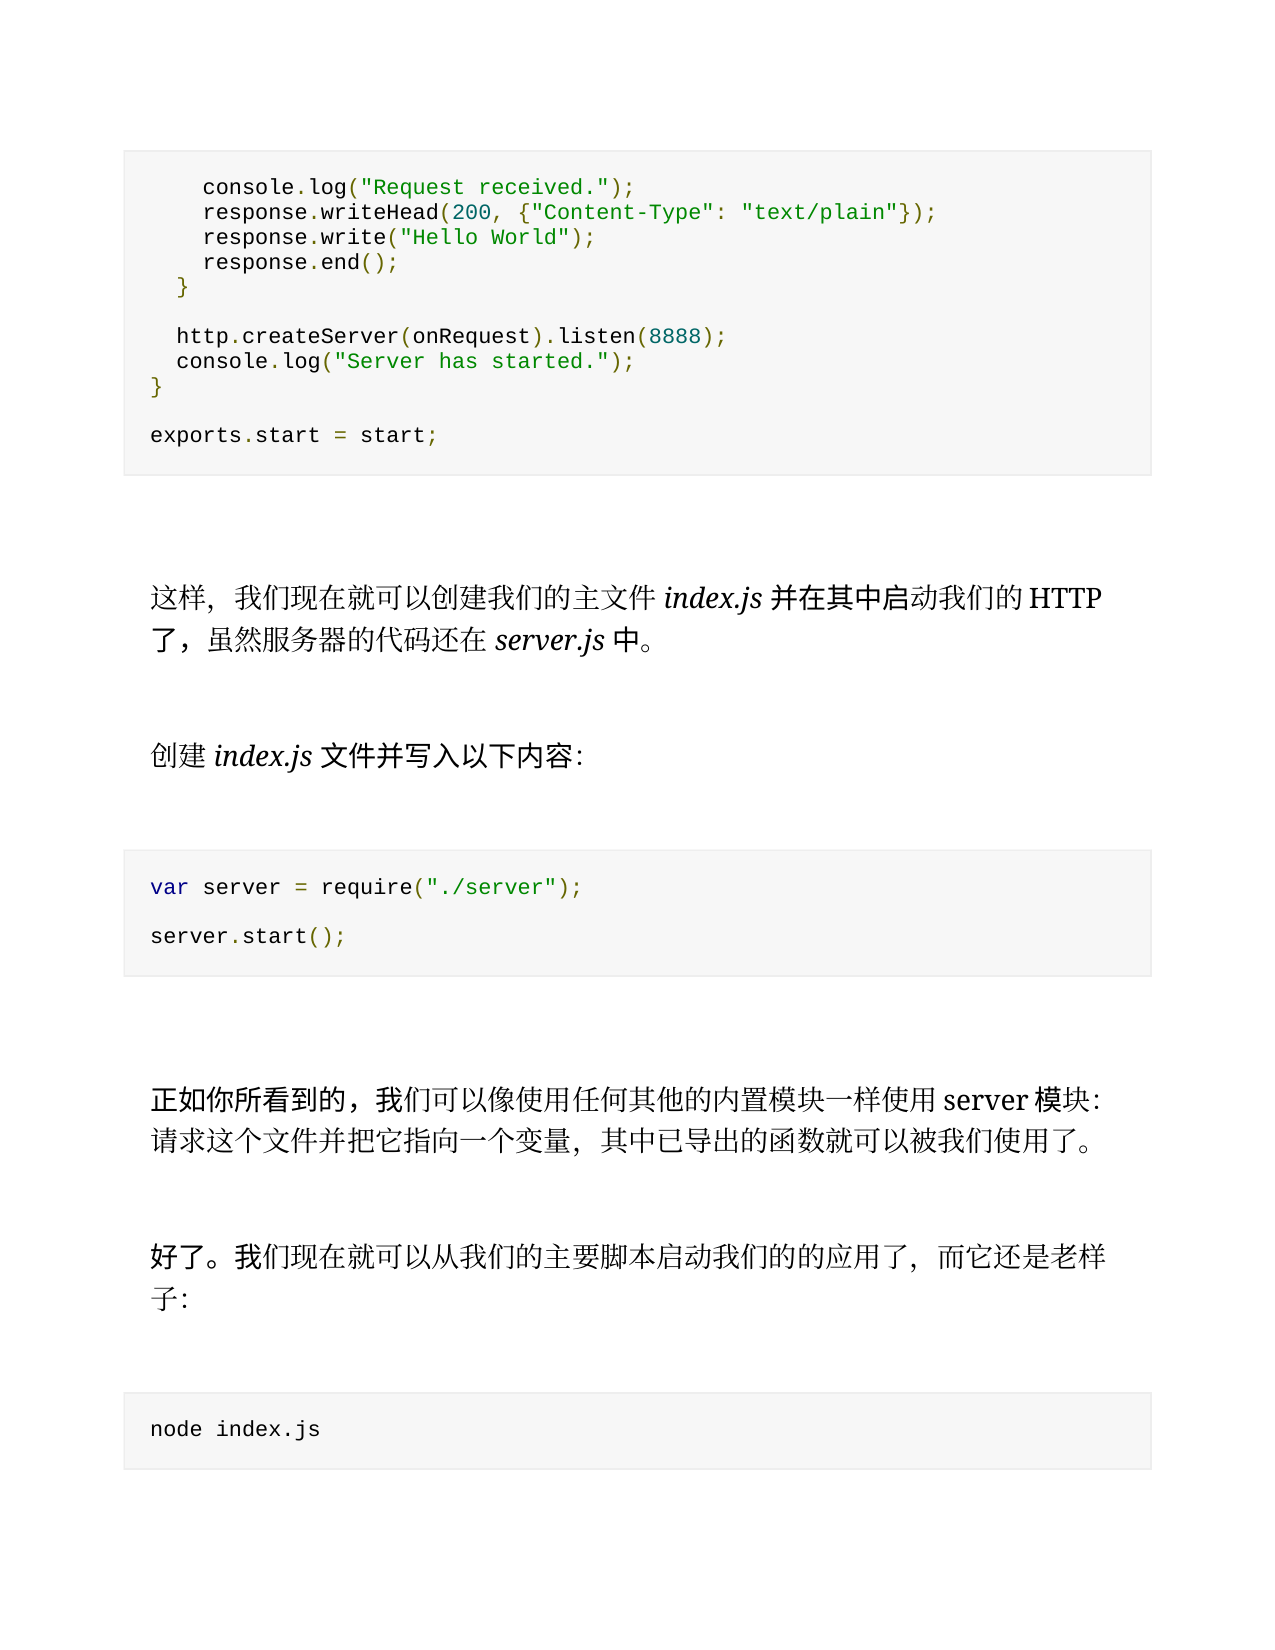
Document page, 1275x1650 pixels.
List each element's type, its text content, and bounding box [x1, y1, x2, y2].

text var server = require("./server"); server.start(); [125, 851, 1150, 975]
text 这样，我们现在就可以创建我们的主文件 index.js 并在其中启动我们的HTTP了，虽然服务器的代码还在 server.js 中。 [150, 576, 1125, 658]
text 好了。我们现在就可以从我们的主要脚本启动我们的的应用了，而它还是老样子： [150, 1234, 1125, 1317]
text node index.js [125, 1394, 1150, 1468]
text 创建 index.js 文件并写入以下内容： [150, 733, 1125, 774]
text 正如你所看到的，我们可以像使用任何其他的内置模块一样使用server模块：请求这个文件并把它指向一个变量，其中已导出的函数就可以被我们使用了。 [150, 1077, 1125, 1159]
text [125, 152, 1150, 474]
